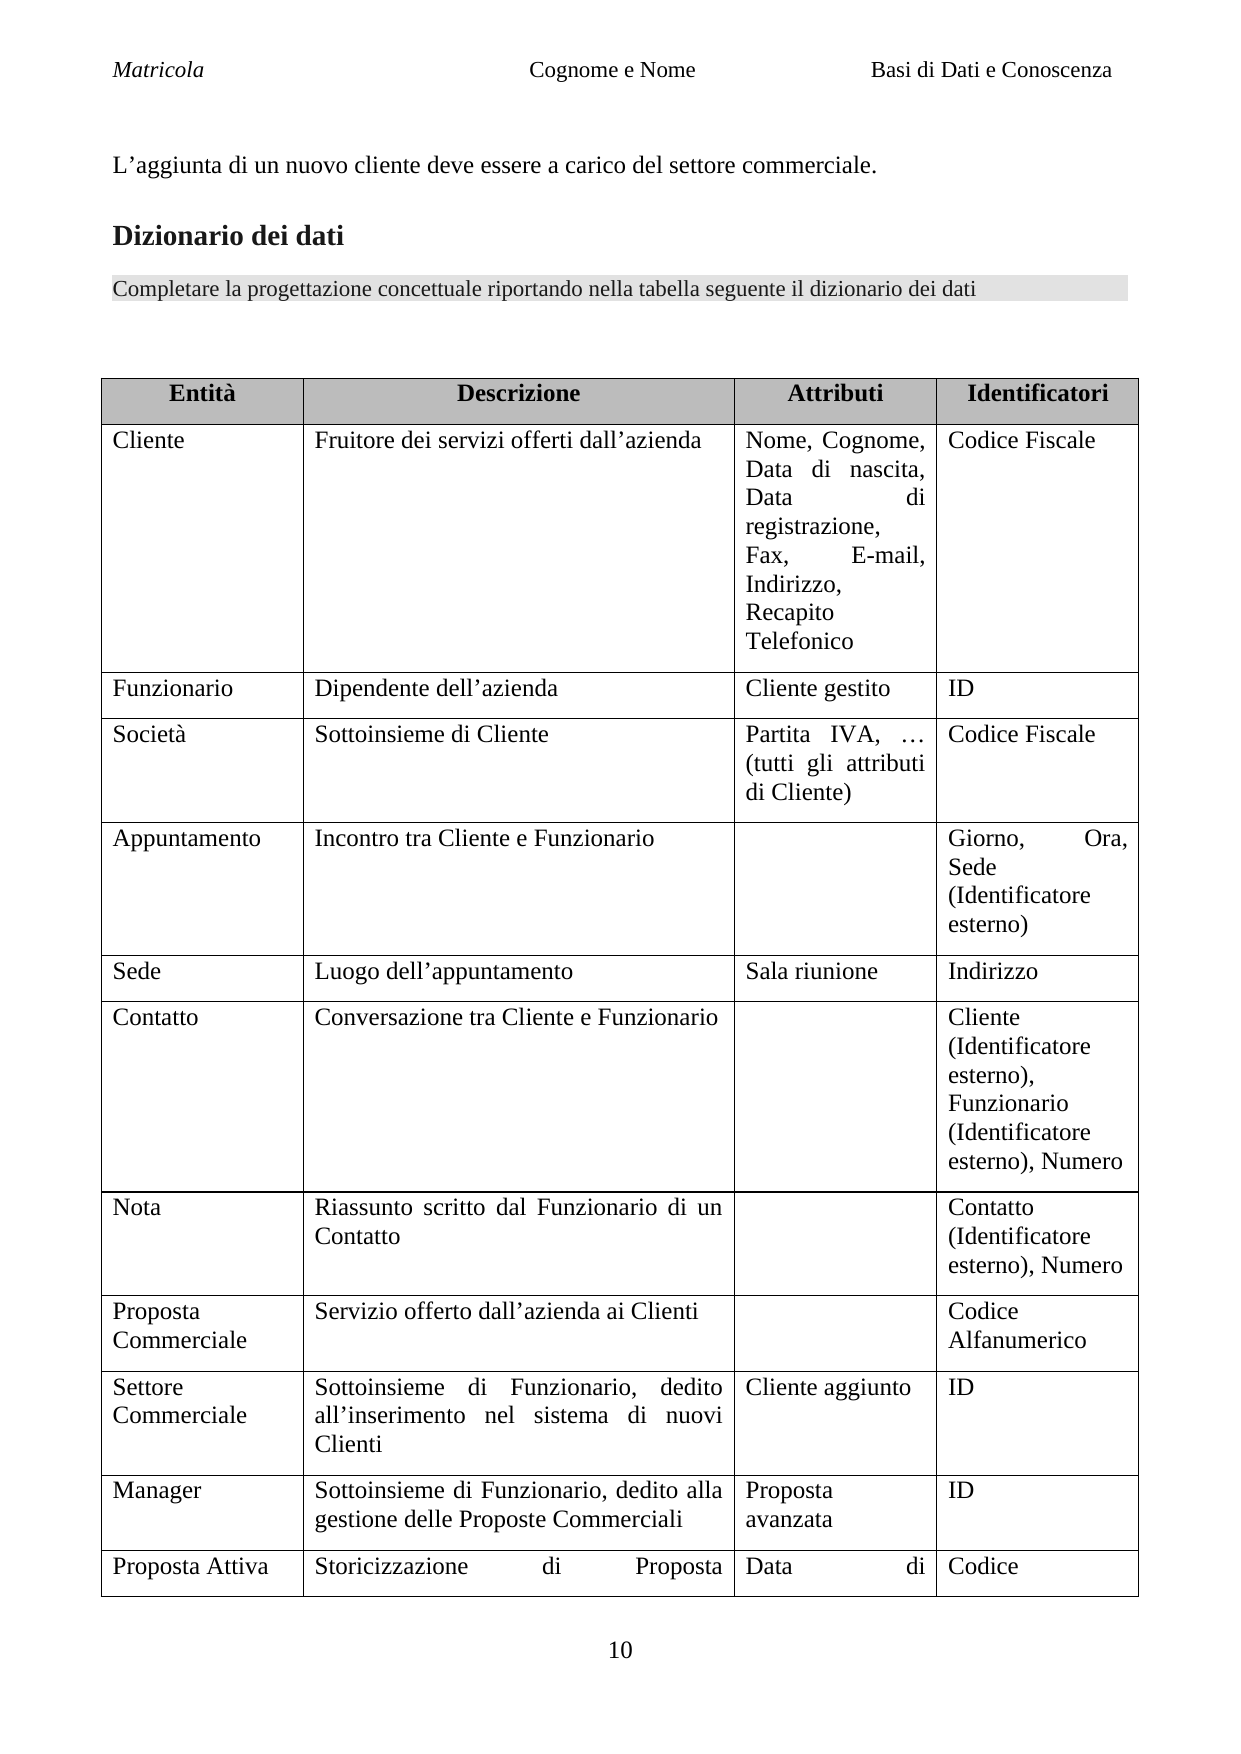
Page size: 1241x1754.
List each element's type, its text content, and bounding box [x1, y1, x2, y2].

table_cell Cliente aggiunto [735, 1372, 936, 1474]
table_cell Incontro tra Cliente e Funzionario [304, 823, 734, 955]
table_cell Società [102, 719, 303, 822]
table_cell Luogo dell’appuntamento [304, 956, 734, 1001]
table_cell Storicizzazione di Proposta Commerciale, offerta attualmente attiva [304, 1551, 734, 1596]
table_cell Proposta Attiva [102, 1551, 303, 1596]
table_cell Contatto [102, 1002, 303, 1191]
table_header Identificatori [937, 379, 1138, 424]
table_cell Funzionario [102, 673, 303, 718]
table_cell Codice Alfanumerico [937, 1296, 1138, 1371]
table_cell Proposta Commerciale [102, 1296, 303, 1371]
table_cell Settore Commerciale [102, 1372, 303, 1474]
table_cell [735, 1002, 936, 1191]
table_cell ID [937, 673, 1138, 718]
table_header Attributi [735, 379, 936, 424]
table_cell Riassunto scritto dal Funzionario di un Contatto [304, 1193, 734, 1295]
table_cell Appuntamento [102, 823, 303, 955]
table_cell Codice Fiscale [937, 425, 1138, 672]
table_cell Cliente [102, 425, 303, 672]
table_cell Manager [102, 1476, 303, 1550]
table_cell Nota [102, 1193, 303, 1295]
table_header Descrizione [304, 379, 734, 424]
text Completare la progettazione concettuale riportando nella tabella seguente il dizionario dei dati [112, 275, 1128, 301]
table_cell ID [937, 1476, 1138, 1550]
table_cell Conversazione tra Cliente e Funzionario [304, 1002, 734, 1191]
table_cell Data di attivazione [735, 1551, 936, 1596]
table_cell Contatto (Identificatore esterno), Numero [937, 1193, 1138, 1295]
table_cell Partita IVA, … (tutti gli attributi di Cliente) [735, 719, 936, 822]
table_cell Codice Alfanumerico [937, 1551, 1138, 1596]
subtitle Dizionario dei dati [112, 218, 1128, 252]
table_cell [735, 1193, 936, 1295]
table_cell ID [937, 1372, 1138, 1474]
table_cell Nome, Cognome, Data di nascita, Data di registrazione, Fax, E-mail, Indirizzo, Recapito Telefonico [735, 425, 936, 672]
table_cell Giorno, Ora, Sede (Identificatore esterno) [937, 823, 1138, 955]
table_cell Cliente gestito [735, 673, 936, 718]
table_cell Proposta avanzata [735, 1476, 936, 1550]
table_cell Indirizzo [937, 956, 1138, 1001]
table_cell Cliente (Identificatore esterno), Funzionario (Identificatore esterno), Numero [937, 1002, 1138, 1191]
table_cell Dipendente dell’azienda [304, 673, 734, 718]
table_cell Fruitore dei servizi offerti dall’azienda [304, 425, 734, 672]
table_cell Codice Fiscale [937, 719, 1138, 822]
table_cell Sottoinsieme di Funzionario, dedito alla gestione delle Proposte Commerciali [304, 1476, 734, 1550]
table_cell Sottoinsieme di Funzionario, dedito all’inserimento nel sistema di nuovi Clienti [304, 1372, 734, 1474]
table_cell [735, 823, 936, 955]
table_cell [735, 1296, 936, 1371]
table_cell Sottoinsieme di Cliente [304, 719, 734, 822]
table_cell Servizio offerto dall’azienda ai Clienti [304, 1296, 734, 1371]
table_cell Sala riunione [735, 956, 936, 1001]
table_header Entità [102, 379, 303, 424]
text L’aggiunta di un nuovo cliente deve essere a carico del settore commerciale. [112, 150, 1128, 179]
table_cell Sede [102, 956, 303, 1001]
